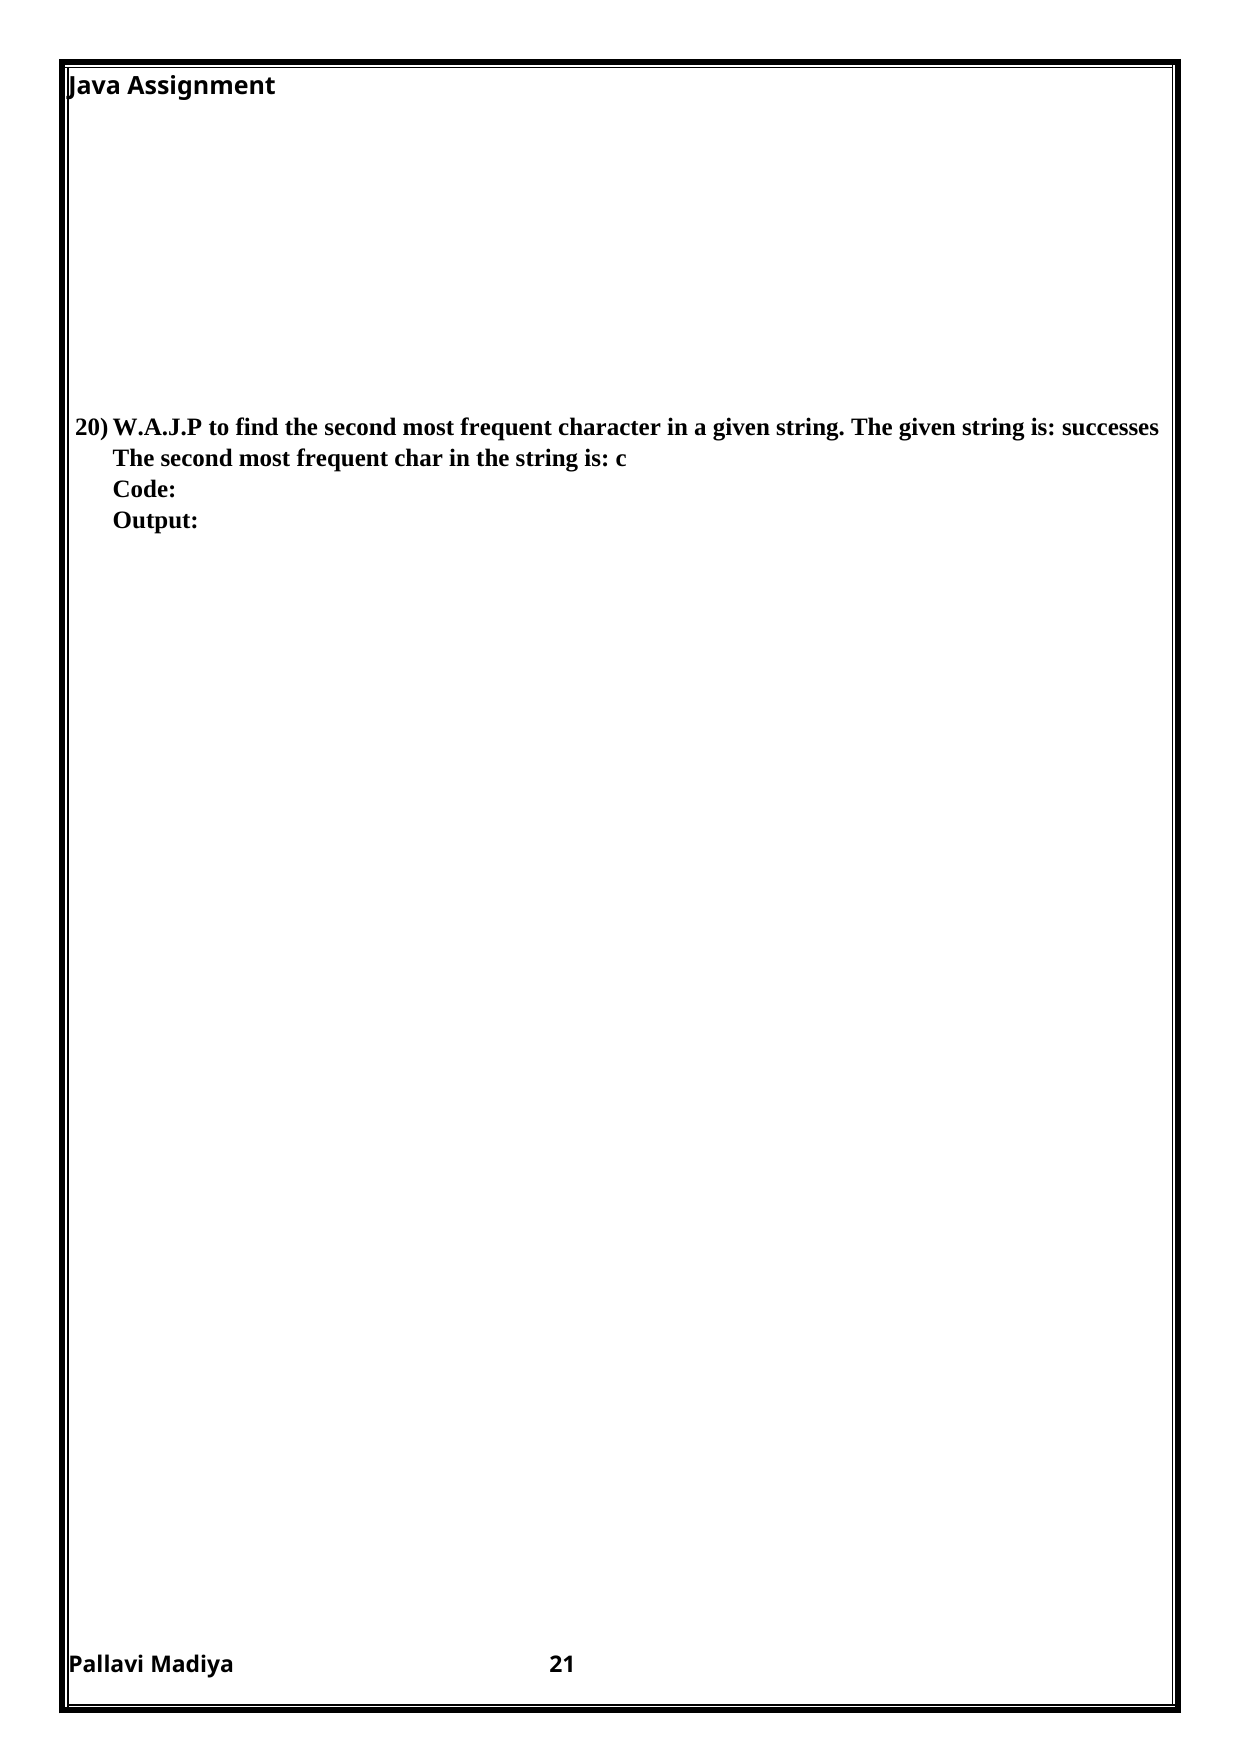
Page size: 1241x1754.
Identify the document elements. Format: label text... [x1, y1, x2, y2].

list Output: [112, 505, 1172, 534]
list W.A.J.P to find the second most frequent character in a given string. The given string is: successes The second most frequent char in the string is: c [75, 412, 1172, 472]
list Code: [112, 474, 1172, 503]
